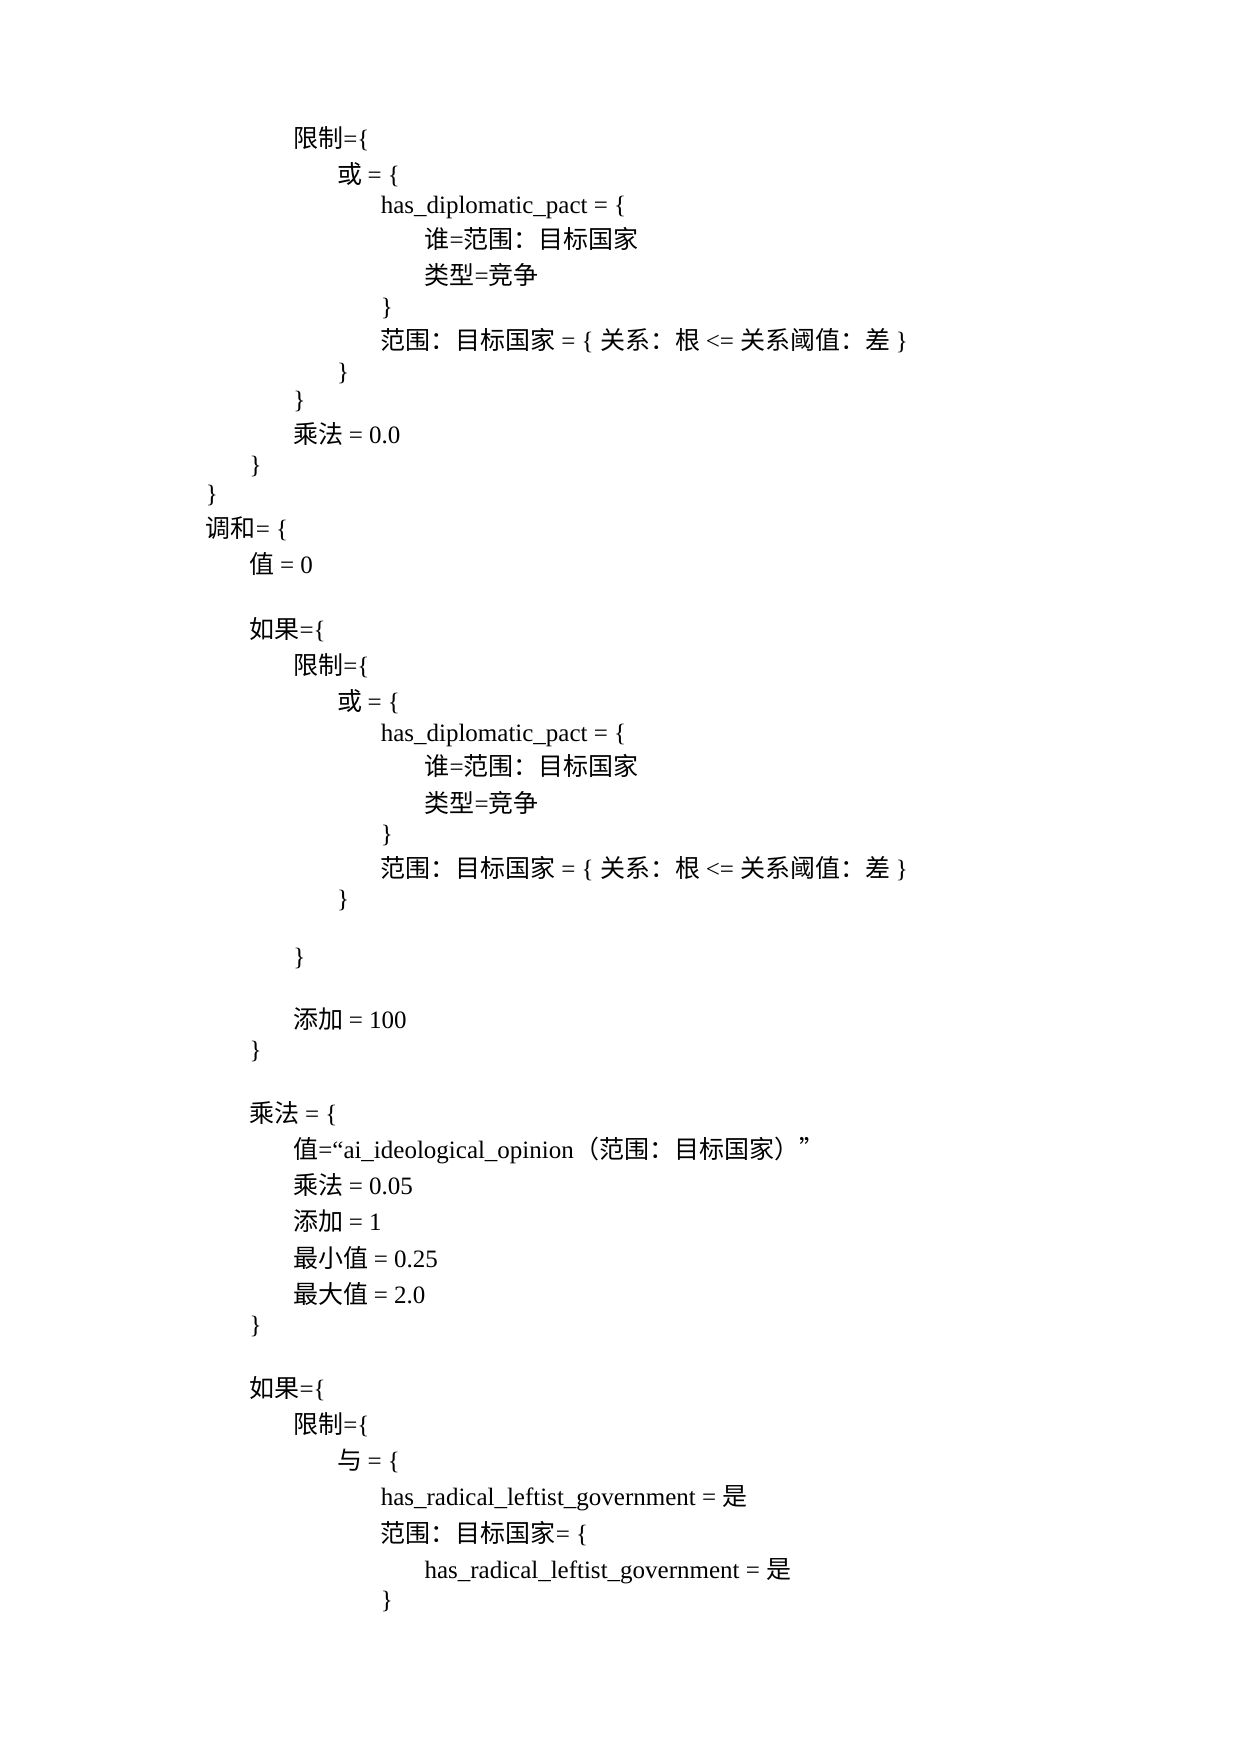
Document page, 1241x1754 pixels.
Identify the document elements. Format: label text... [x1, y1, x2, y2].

text } [118, 451, 1122, 479]
text 乘法 = 0.0 [118, 414, 1122, 451]
text 最小值 = 0.25 [118, 1238, 1122, 1274]
text 限制={ [118, 118, 1122, 154]
text 或 = { [118, 154, 1122, 191]
text 添加 = 100 [118, 999, 1122, 1036]
text } [118, 1586, 1122, 1614]
text 范围：目标国家 = { 关系：根 <= 关系阈值：差 } [118, 848, 1122, 884]
text has_radical_leftist_government = 是 [118, 1477, 1122, 1513]
text 限制={ [118, 646, 1122, 682]
text } [118, 386, 1122, 414]
text 范围：目标国家 = { 关系：根 <= 关系阈值：差 } [118, 321, 1122, 357]
text has_diplomatic_pact = { [118, 191, 1122, 219]
text 范围：目标国家= { [118, 1513, 1122, 1549]
text 乘法 = { [118, 1093, 1122, 1129]
text 乘法 = 0.05 [118, 1166, 1122, 1202]
text 谁=范围：目标国家 [118, 747, 1122, 783]
text 类型=竞争 [118, 256, 1122, 292]
text } [118, 292, 1122, 321]
text } [118, 1036, 1122, 1064]
text } [118, 1311, 1122, 1339]
text 或 = { [118, 682, 1122, 718]
text has_radical_leftist_government = 是 [118, 1549, 1122, 1586]
text 与 = { [118, 1441, 1122, 1477]
text 类型=竞争 [118, 783, 1122, 819]
text } [118, 357, 1122, 386]
text } [118, 884, 1122, 913]
text 值 = 0 [118, 544, 1122, 581]
text 调和= { [118, 508, 1122, 544]
text 谁=范围：目标国家 [118, 219, 1122, 256]
text 如果={ [118, 1368, 1122, 1404]
text 添加 = 1 [118, 1202, 1122, 1238]
text 最大值 = 2.0 [118, 1274, 1122, 1311]
text } [118, 479, 1122, 508]
text has_diplomatic_pact = { [118, 718, 1122, 747]
text } [118, 819, 1122, 848]
text 如果={ [118, 609, 1122, 646]
text } [118, 942, 1122, 971]
text 值=“ai_ideological_opinion（范围：目标国家）” [118, 1129, 1122, 1166]
text 限制={ [118, 1404, 1122, 1441]
